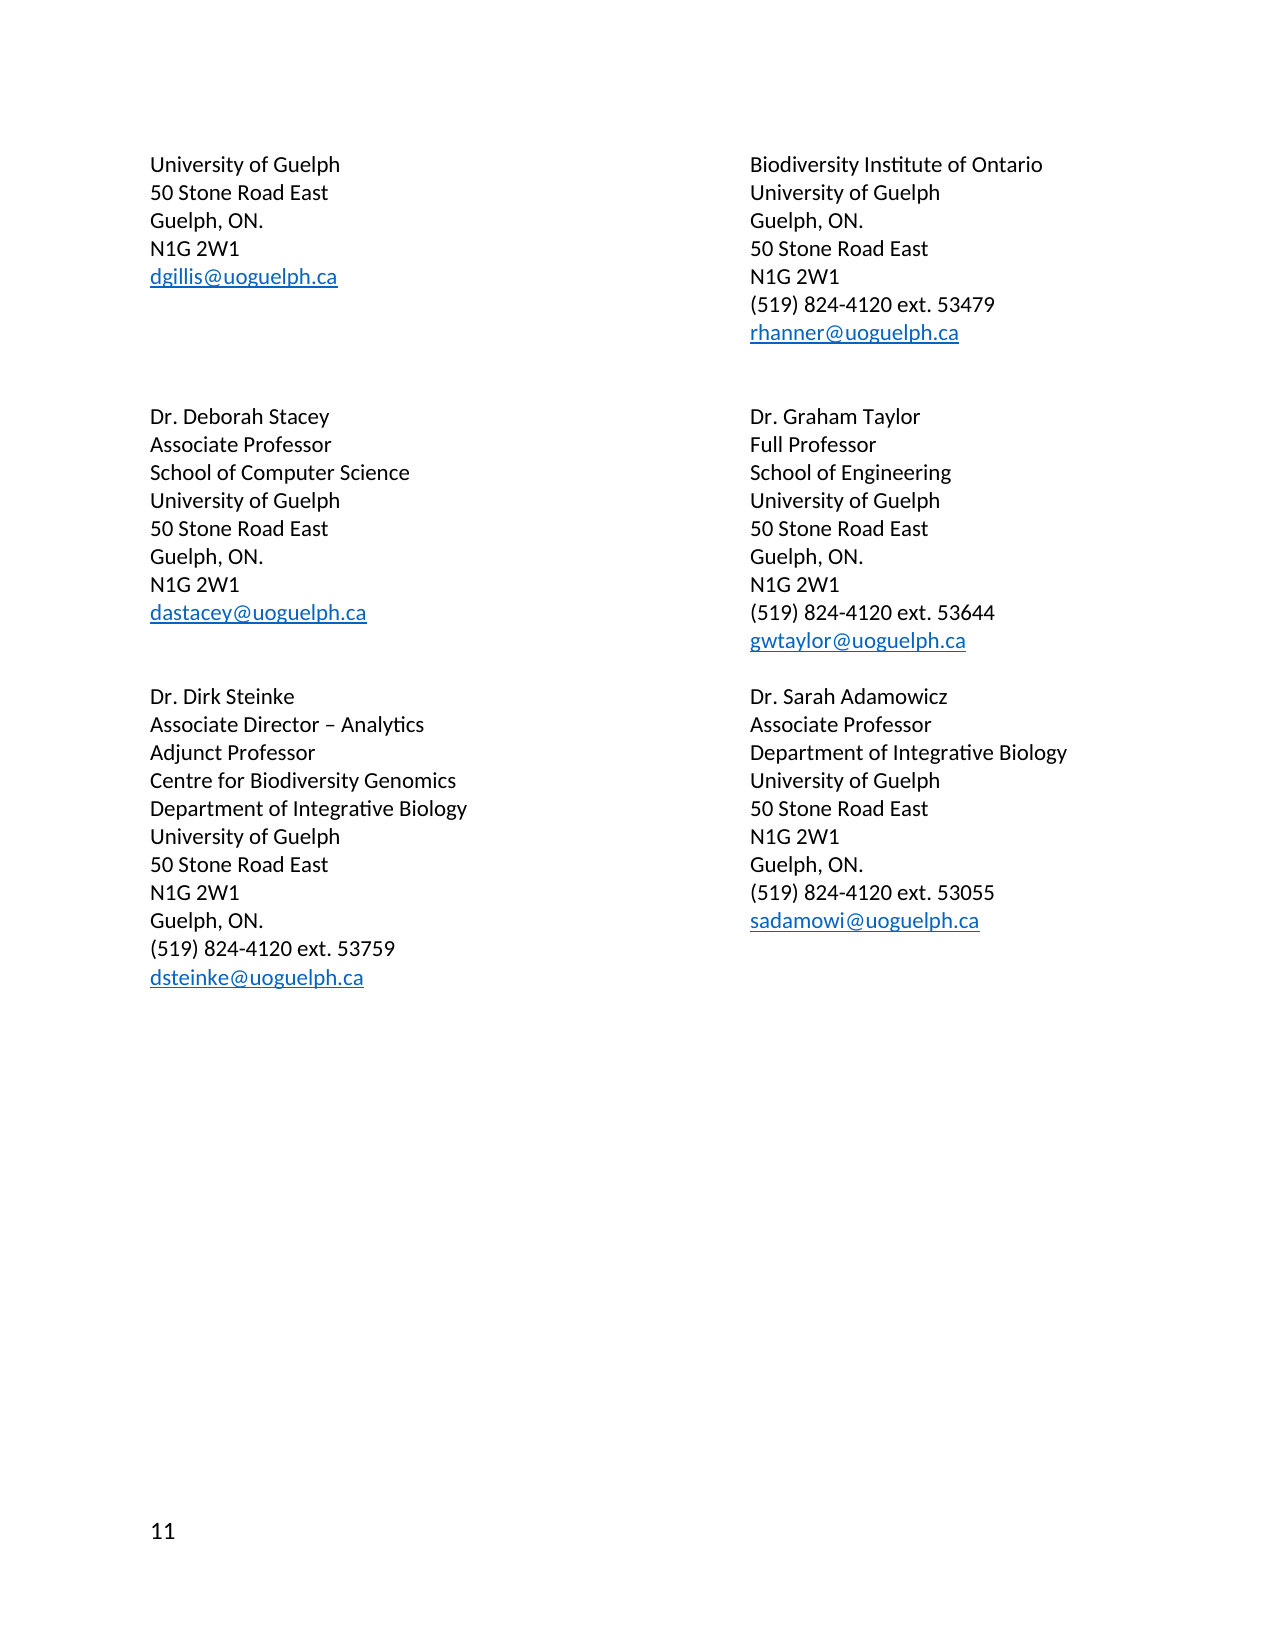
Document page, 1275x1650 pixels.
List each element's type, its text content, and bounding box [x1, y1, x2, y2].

text Guelph, ON. Guelph, ON. [150, 206, 1125, 234]
text 50 Stone Road East 50 Stone Road East [150, 514, 1125, 542]
text School of Computer Science School of Engineering [150, 458, 1125, 486]
text (519) 824-4120 ext. 53479 [150, 290, 1125, 318]
text N1G 2W1 50 Stone Road East [150, 234, 1125, 262]
text N1G 2W1 N1G 2W1 [150, 570, 1125, 598]
text University of Guelph N1G 2W1 [150, 822, 1125, 851]
text University of Guelph University of Guelph [150, 486, 1125, 514]
text Associate Professor Full Professor [150, 430, 1125, 458]
text N1G 2W1 (519) 824-4120 ext. 53055 [150, 878, 1125, 907]
text dsteinke@uoguelph.ca [150, 963, 1125, 991]
text Guelph, ON. Guelph, ON. [150, 542, 1125, 570]
text Adjunct Professor Department of Integrative Biology [150, 738, 1125, 766]
text Department of Integrative Biology 50 Stone Road East [150, 794, 1125, 822]
text Dr. Dirk Steinke Dr. Sarah Adamowicz [150, 682, 1125, 710]
text University of Guelph Biodiversity Institute of Ontario 50 Stone Road East University of Guelph [150, 150, 1125, 206]
text Guelph, ON. sadamowi@uoguelph.ca [150, 907, 1125, 934]
text rhanner@uoguelph.ca [150, 318, 1125, 346]
text Dr. Deborah Stacey Dr. Graham Taylor [150, 402, 1125, 430]
text (519) 824-4120 ext. 53759 [150, 934, 1125, 963]
text Associate Director – Analytics Associate Professor [150, 710, 1125, 738]
text dastacey@uoguelph.ca (519) 824-4120 ext. 53644 [150, 598, 1125, 626]
text Centre for Biodiversity Genomics University of Guelph [150, 766, 1125, 794]
text 50 Stone Road East Guelph, ON. [150, 851, 1125, 878]
text dgillis@uoguelph.ca N1G 2W1 [150, 262, 1125, 290]
text gwtaylor@uoguelph.ca [150, 626, 1125, 682]
